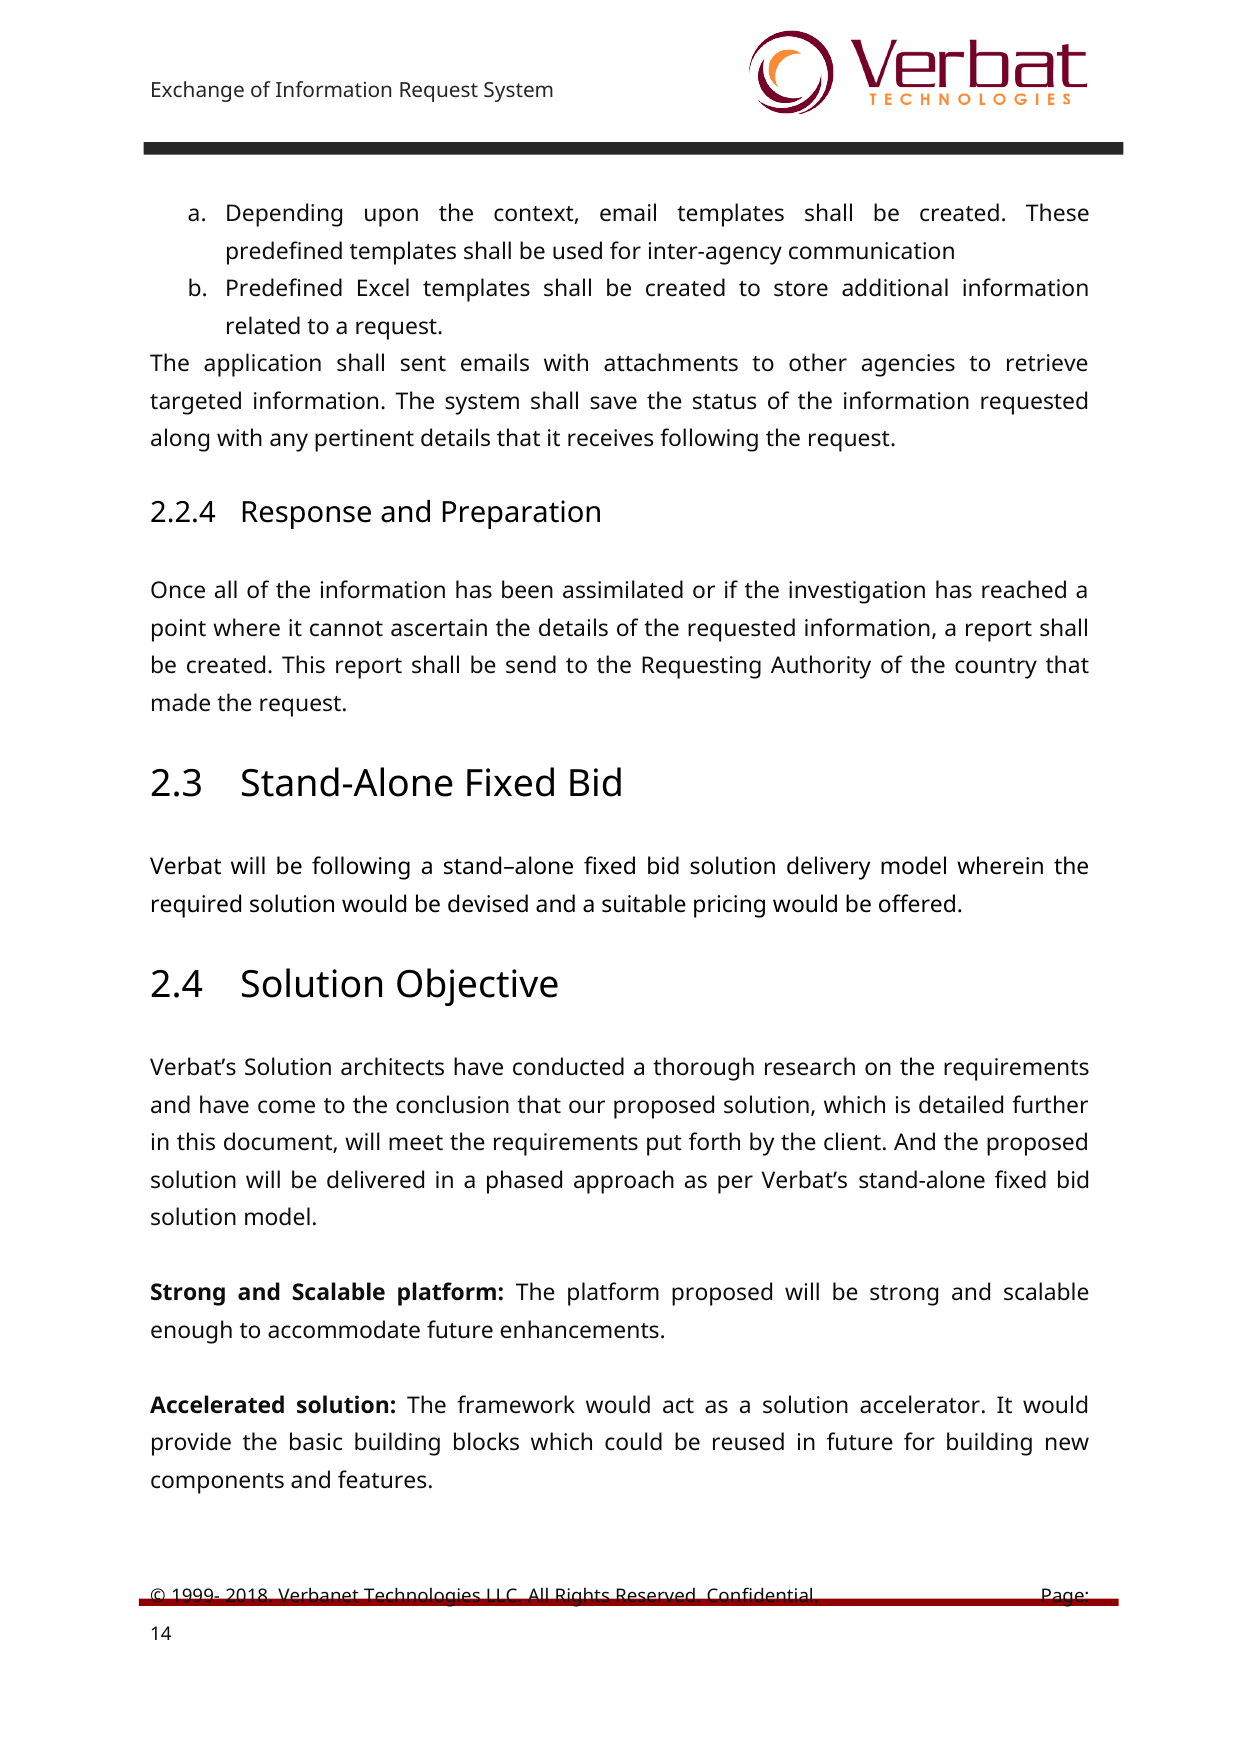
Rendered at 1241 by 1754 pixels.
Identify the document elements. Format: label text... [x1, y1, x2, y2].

text Verbat’s Solution architects have conducted a thorough research on the requirements and have come to the conclusion that our proposed solution, which is detailed further in this document, will meet the requirements put forth by the client. And the proposed solution will be delivered in a phased approach as per Verbat’s stand-alone fixed bid solution model. [150, 1046, 1090, 1233]
subtitle Response and Preparation [150, 492, 1090, 531]
list Predefined Excel templates shall be created to store additional information related to a request. [187, 267, 1090, 342]
text Once all of the information has been assimilated or if the investigation has reached a point where it cannot ascertain the details of the requested information, a report shall be created. This report shall be send to the Requesting Authority of the country that made the request. [150, 569, 1090, 719]
subtitle Stand-Alone Fixed Bid [150, 756, 1090, 807]
text Verbat will be following a stand–alone fixed bid solution delivery model wherein the required solution would be devised and a suitable pricing would be offered. [150, 845, 1090, 920]
text Strong and Scalable platform: The platform proposed will be strong and scalable enough to accommodate future enhancements. [150, 1271, 1090, 1346]
picture [745, 26, 1089, 114]
text The application shall sent emails with attachments to other agencies to retrieve targeted information. The system shall save the status of the information requested along with any pertinent details that it receives following the request. [150, 342, 1090, 454]
list Depending upon the context, email templates shall be created. These predefined templates shall be used for inter-agency communication [187, 192, 1090, 267]
subtitle Solution Objective [150, 957, 1090, 1008]
text Accelerated solution: The framework would act as a solution accelerator. It would provide the basic building blocks which could be reused in future for building new components and features. [150, 1383, 1090, 1496]
